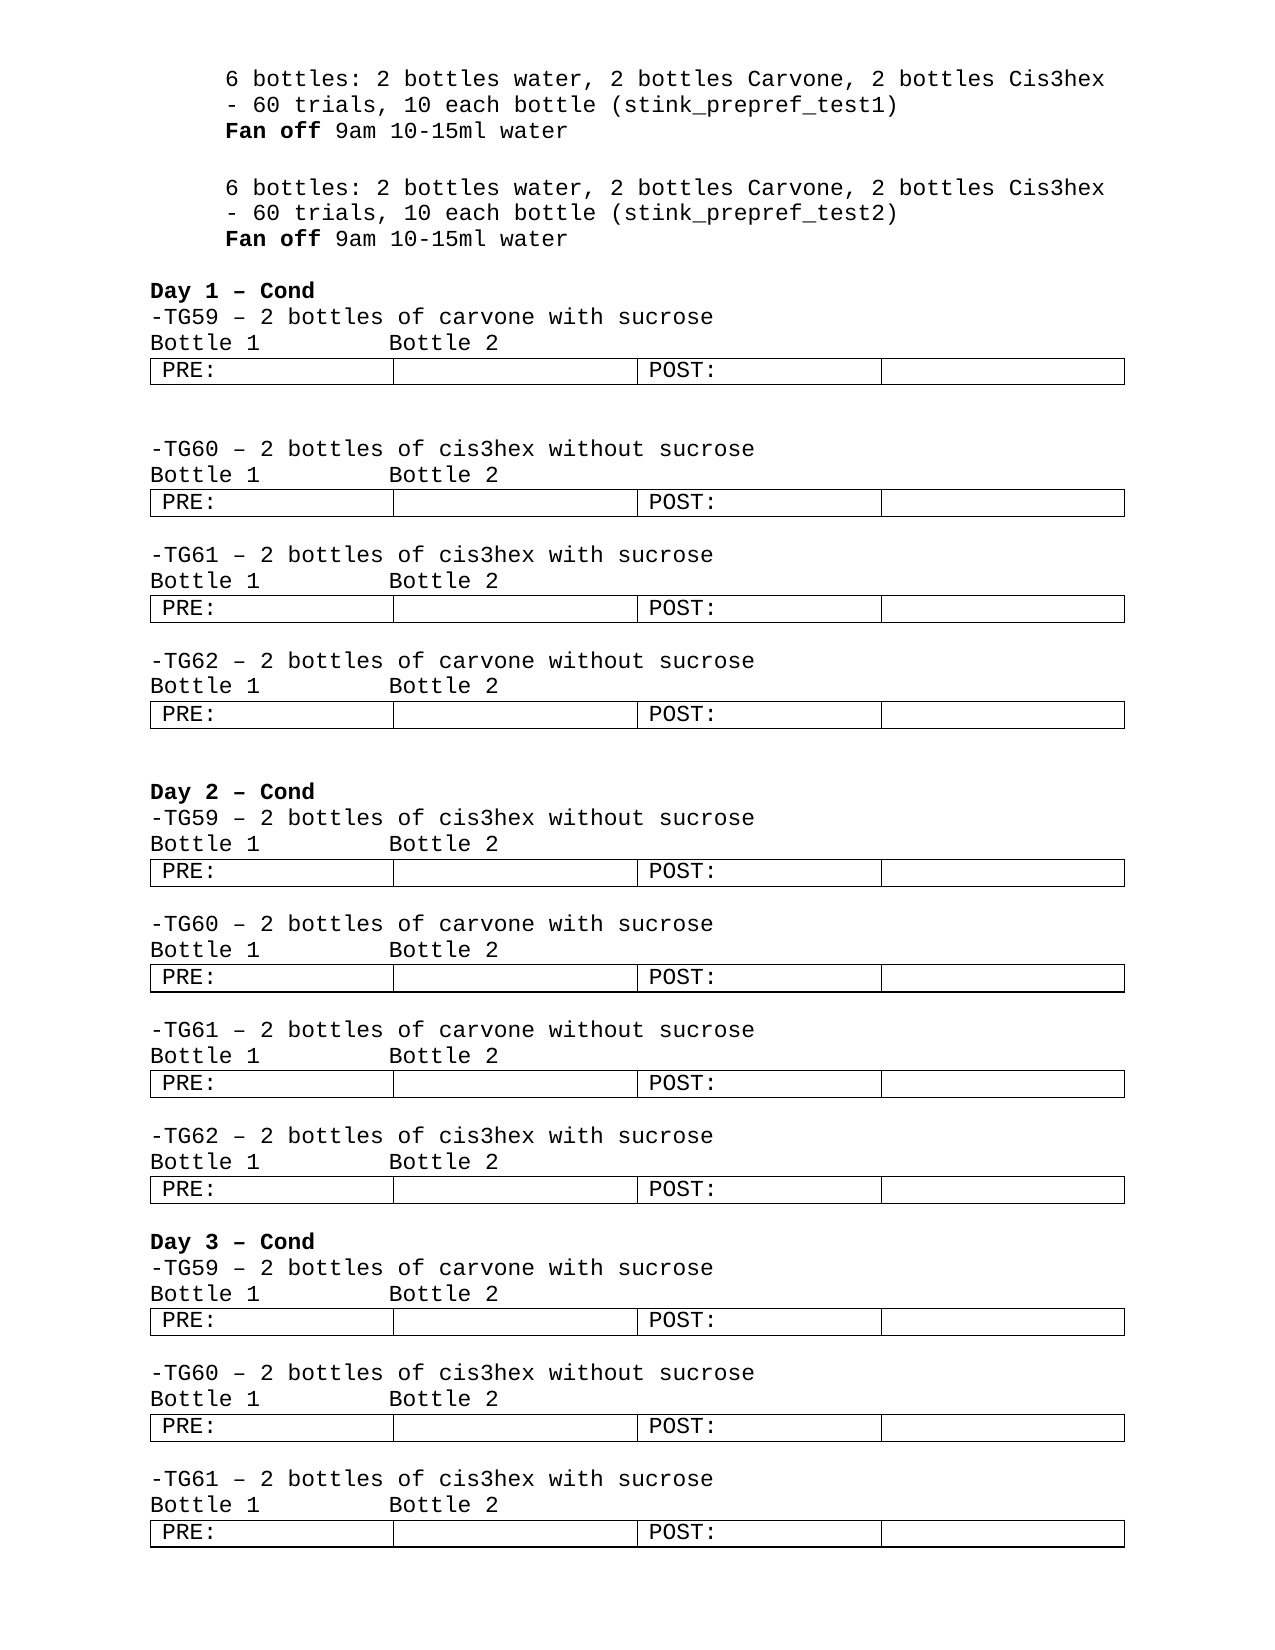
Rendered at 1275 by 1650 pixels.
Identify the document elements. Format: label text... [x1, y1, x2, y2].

table_header [882, 1071, 1124, 1097]
text Bottle 1 Bottle 2 [150, 833, 1125, 858]
table_header POST: [638, 1415, 881, 1441]
text Bottle 1 Bottle 2 [150, 675, 1125, 701]
text -TG59 – 2 bottles of cis3hex without sucrose [150, 807, 1125, 833]
text Fan off 9am 10-15ml water [150, 228, 1125, 254]
table_header [394, 490, 637, 516]
text Bottle 1 Bottle 2 [150, 1044, 1125, 1070]
table_header [882, 596, 1124, 622]
table_header POST: [638, 596, 881, 622]
table_header [394, 1177, 637, 1203]
text Bottle 1 Bottle 2 [150, 331, 1125, 357]
table_header PRE: [151, 1309, 393, 1335]
table_header [394, 1521, 637, 1546]
table_header PRE: [151, 1521, 393, 1546]
table_header [394, 1309, 637, 1335]
text Day 2 – Cond [150, 781, 1125, 807]
text Bottle 1 Bottle 2 [150, 463, 1125, 489]
text -TG59 – 2 bottles of carvone with sucrose [150, 1256, 1125, 1282]
text -TG62 – 2 bottles of carvone without sucrose [150, 649, 1125, 675]
text Day 1 – Cond [150, 279, 1125, 306]
table_header [394, 1415, 637, 1441]
text Bottle 1 Bottle 2 [150, 1282, 1125, 1308]
table_header PRE: [151, 965, 393, 991]
table_header PRE: [151, 359, 393, 384]
table_header [882, 359, 1124, 384]
text Bottle 1 Bottle 2 [150, 569, 1125, 595]
text 6 bottles: 2 bottles water, 2 bottles Carvone, 2 bottles Cis3hex - 60 trials, 10 each bottle (stink_prepref_test2) [225, 176, 1125, 228]
table_header [882, 490, 1124, 516]
text Bottle 1 Bottle 2 [150, 1493, 1125, 1519]
table_header PRE: [151, 1415, 393, 1441]
text -TG61 – 2 bottles of cis3hex with sucrose [150, 543, 1125, 569]
table_header [394, 1071, 637, 1097]
table_header PRE: [151, 1071, 393, 1097]
table_header [394, 702, 637, 728]
table_header POST: [638, 860, 881, 886]
table_header [882, 965, 1124, 991]
table_header PRE: [151, 596, 393, 622]
text Fan off 9am 10-15ml water [150, 119, 1125, 145]
table_header [882, 1521, 1124, 1546]
table_header POST: [638, 1309, 881, 1335]
table_header POST: [638, 1177, 881, 1203]
text -TG61 – 2 bottles of carvone without sucrose [150, 1018, 1125, 1044]
table_header [394, 860, 637, 886]
table_header POST: [638, 359, 881, 384]
text Bottle 1 Bottle 2 [150, 1150, 1125, 1176]
table_header PRE: [151, 1177, 393, 1203]
table_header PRE: [151, 490, 393, 516]
text -TG60 – 2 bottles of cis3hex without sucrose [150, 1362, 1125, 1388]
table_header [882, 1177, 1124, 1203]
table_header PRE: [151, 702, 393, 728]
text Bottle 1 Bottle 2 [150, 1388, 1125, 1414]
text -TG62 – 2 bottles of cis3hex with sucrose [150, 1124, 1125, 1150]
text 6 bottles: 2 bottles water, 2 bottles Carvone, 2 bottles Cis3hex - 60 trials, 10 each bottle (stink_prepref_test1) [225, 67, 1125, 119]
table_header PRE: [151, 860, 393, 886]
table_header POST: [638, 965, 881, 991]
text -TG61 – 2 bottles of cis3hex with sucrose [150, 1468, 1125, 1493]
text -TG59 – 2 bottles of carvone with sucrose [150, 306, 1125, 331]
table_header POST: [638, 702, 881, 728]
table_header [882, 1415, 1124, 1441]
table_header [882, 860, 1124, 886]
table_header POST: [638, 1521, 881, 1546]
table_header [394, 965, 637, 991]
text Day 3 – Cond [150, 1230, 1125, 1256]
table_header [882, 1309, 1124, 1335]
text -TG60 – 2 bottles of cis3hex without sucrose [150, 437, 1125, 463]
table_header [394, 359, 637, 384]
table_header [882, 702, 1124, 728]
text -TG60 – 2 bottles of carvone with sucrose [150, 912, 1125, 938]
text Bottle 1 Bottle 2 [150, 938, 1125, 964]
table_header POST: [638, 1071, 881, 1097]
table_header POST: [638, 490, 881, 516]
table_header [394, 596, 637, 622]
